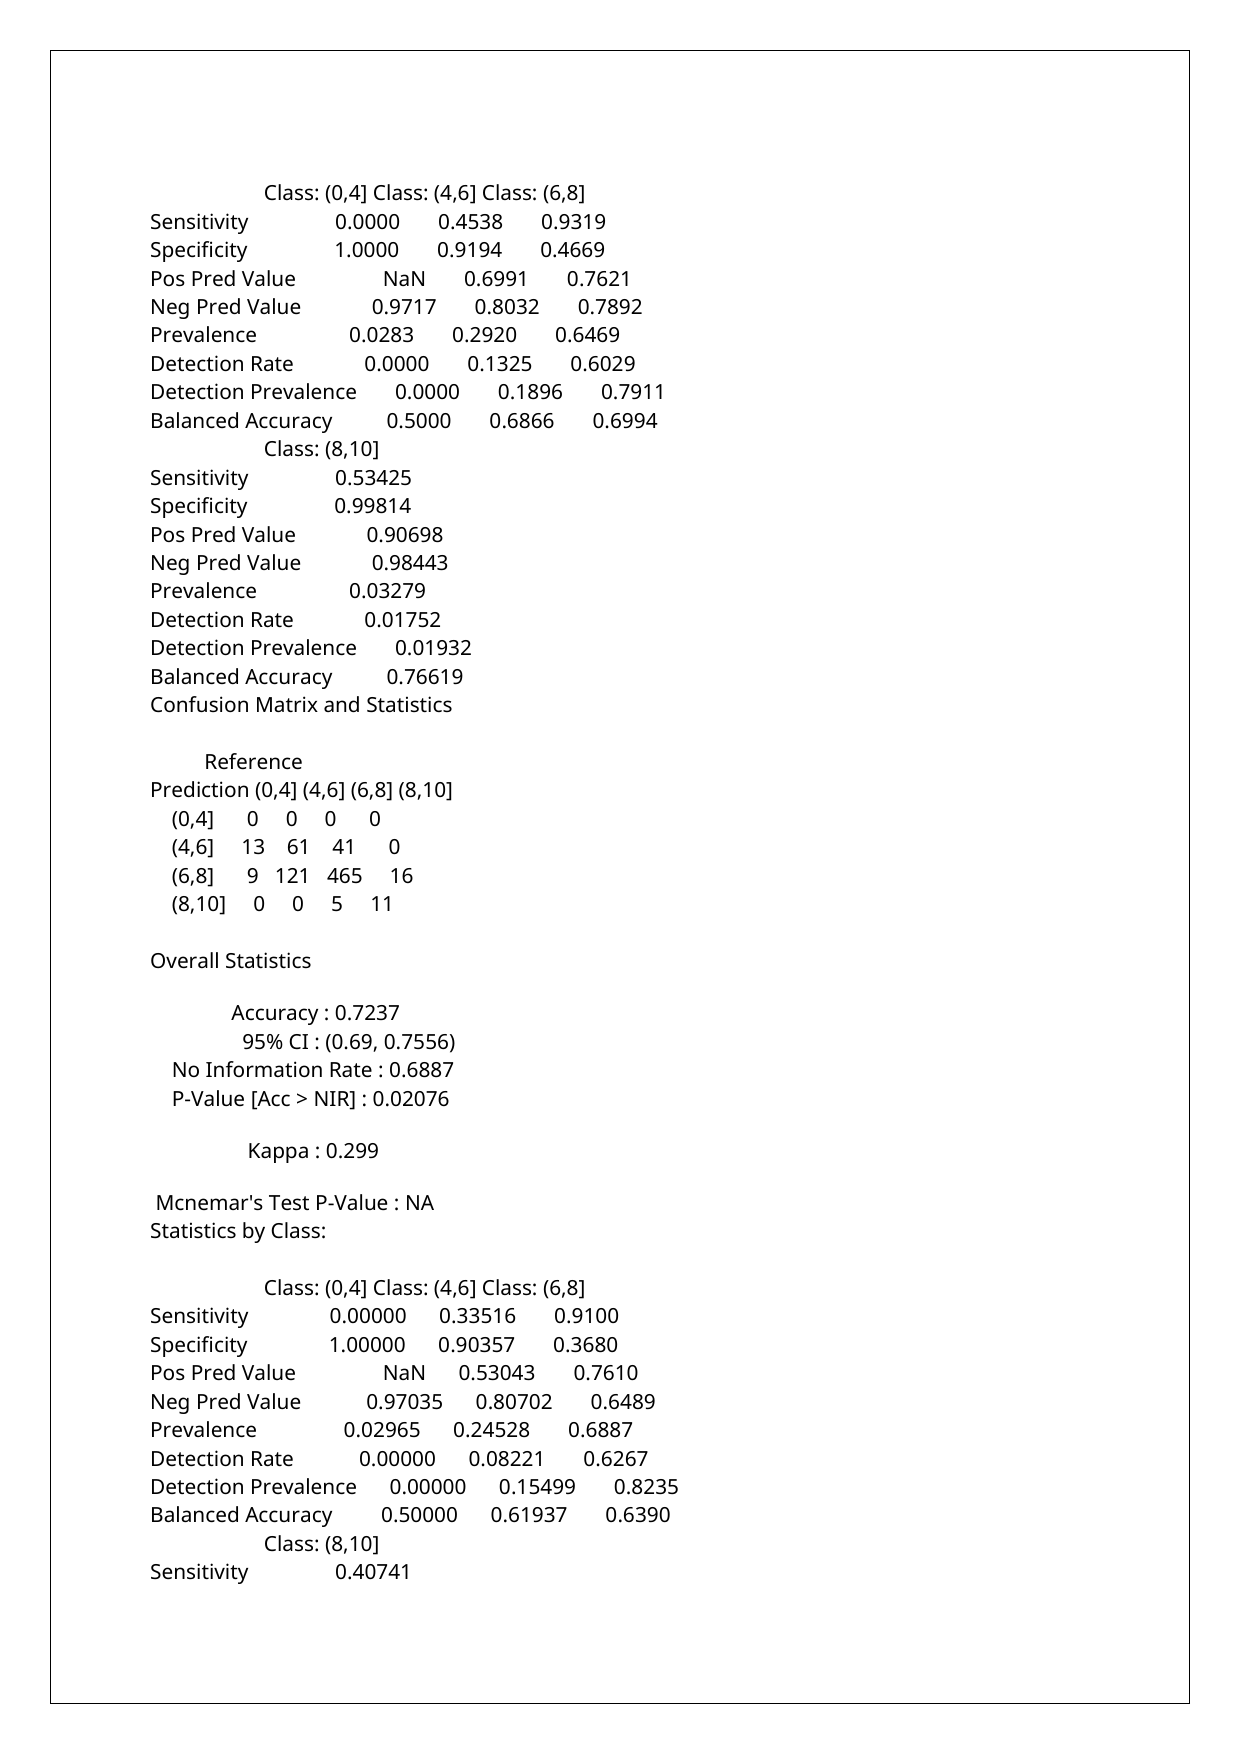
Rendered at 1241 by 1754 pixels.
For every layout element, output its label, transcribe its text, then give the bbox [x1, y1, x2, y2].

text Detection Rate 0.01752 [150, 605, 1090, 633]
text Mcnemar's Test P-Value : NA [150, 1188, 1090, 1216]
text Sensitivity 0.00000 0.33516 0.9100 [150, 1302, 1090, 1330]
text No Information Rate : 0.6887 [150, 1055, 1090, 1084]
text Balanced Accuracy 0.50000 0.61937 0.6390 [150, 1501, 1090, 1529]
text Pos Pred Value NaN 0.6991 0.7621 [150, 264, 1090, 292]
text Detection Rate 0.0000 0.1325 0.6029 [150, 349, 1090, 377]
text Sensitivity 0.53425 [150, 463, 1090, 491]
text Overall Statistics [150, 946, 1090, 975]
text Sensitivity 0.40741 [150, 1557, 1090, 1586]
text Prevalence 0.0283 0.2920 0.6469 [150, 321, 1090, 349]
text Class: (8,10] [150, 1529, 1090, 1557]
text (4,6] 13 61 41 0 [150, 832, 1090, 861]
text Confusion Matrix and Statistics [150, 690, 1090, 719]
text Pos Pred Value 0.90698 [150, 520, 1090, 548]
text Pos Pred Value NaN 0.53043 0.7610 [150, 1358, 1090, 1387]
text Class: (8,10] [150, 434, 1090, 463]
text Balanced Accuracy 0.76619 [150, 662, 1090, 690]
text Reference [150, 747, 1090, 776]
text Prevalence 0.03279 [150, 577, 1090, 605]
text (0,4] 0 0 0 0 [150, 804, 1090, 832]
text Neg Pred Value 0.97035 0.80702 0.6489 [150, 1387, 1090, 1415]
text Detection Prevalence 0.01932 [150, 633, 1090, 662]
text Detection Prevalence 0.0000 0.1896 0.7911 [150, 377, 1090, 406]
text Detection Rate 0.00000 0.08221 0.6267 [150, 1444, 1090, 1472]
text Specificity 1.00000 0.90357 0.3680 [150, 1330, 1090, 1358]
text (6,8] 9 121 465 16 [150, 861, 1090, 889]
text P-Value [Acc > NIR] : 0.02076 [150, 1084, 1090, 1112]
text Prediction (0,4] (4,6] (6,8] (8,10] [150, 776, 1090, 804]
text Sensitivity 0.0000 0.4538 0.9319 [150, 207, 1090, 235]
text Statistics by Class: [150, 1216, 1090, 1245]
text 95% CI : (0.69, 0.7556) [150, 1027, 1090, 1055]
text (8,10] 0 0 5 11 [150, 889, 1090, 918]
text Neg Pred Value 0.98443 [150, 548, 1090, 577]
text Accuracy : 0.7237 [150, 998, 1090, 1027]
text Detection Prevalence 0.00000 0.15499 0.8235 [150, 1472, 1090, 1501]
text Specificity 0.99814 [150, 491, 1090, 520]
text Neg Pred Value 0.9717 0.8032 0.7892 [150, 292, 1090, 321]
text Specificity 1.0000 0.9194 0.4669 [150, 235, 1090, 264]
text Class: (0,4] Class: (4,6] Class: (6,8] [150, 178, 1090, 207]
text Class: (0,4] Class: (4,6] Class: (6,8] [150, 1273, 1090, 1302]
text Balanced Accuracy 0.5000 0.6866 0.6994 [150, 406, 1090, 434]
text Prevalence 0.02965 0.24528 0.6887 [150, 1415, 1090, 1444]
text Kappa : 0.299 [150, 1136, 1090, 1164]
